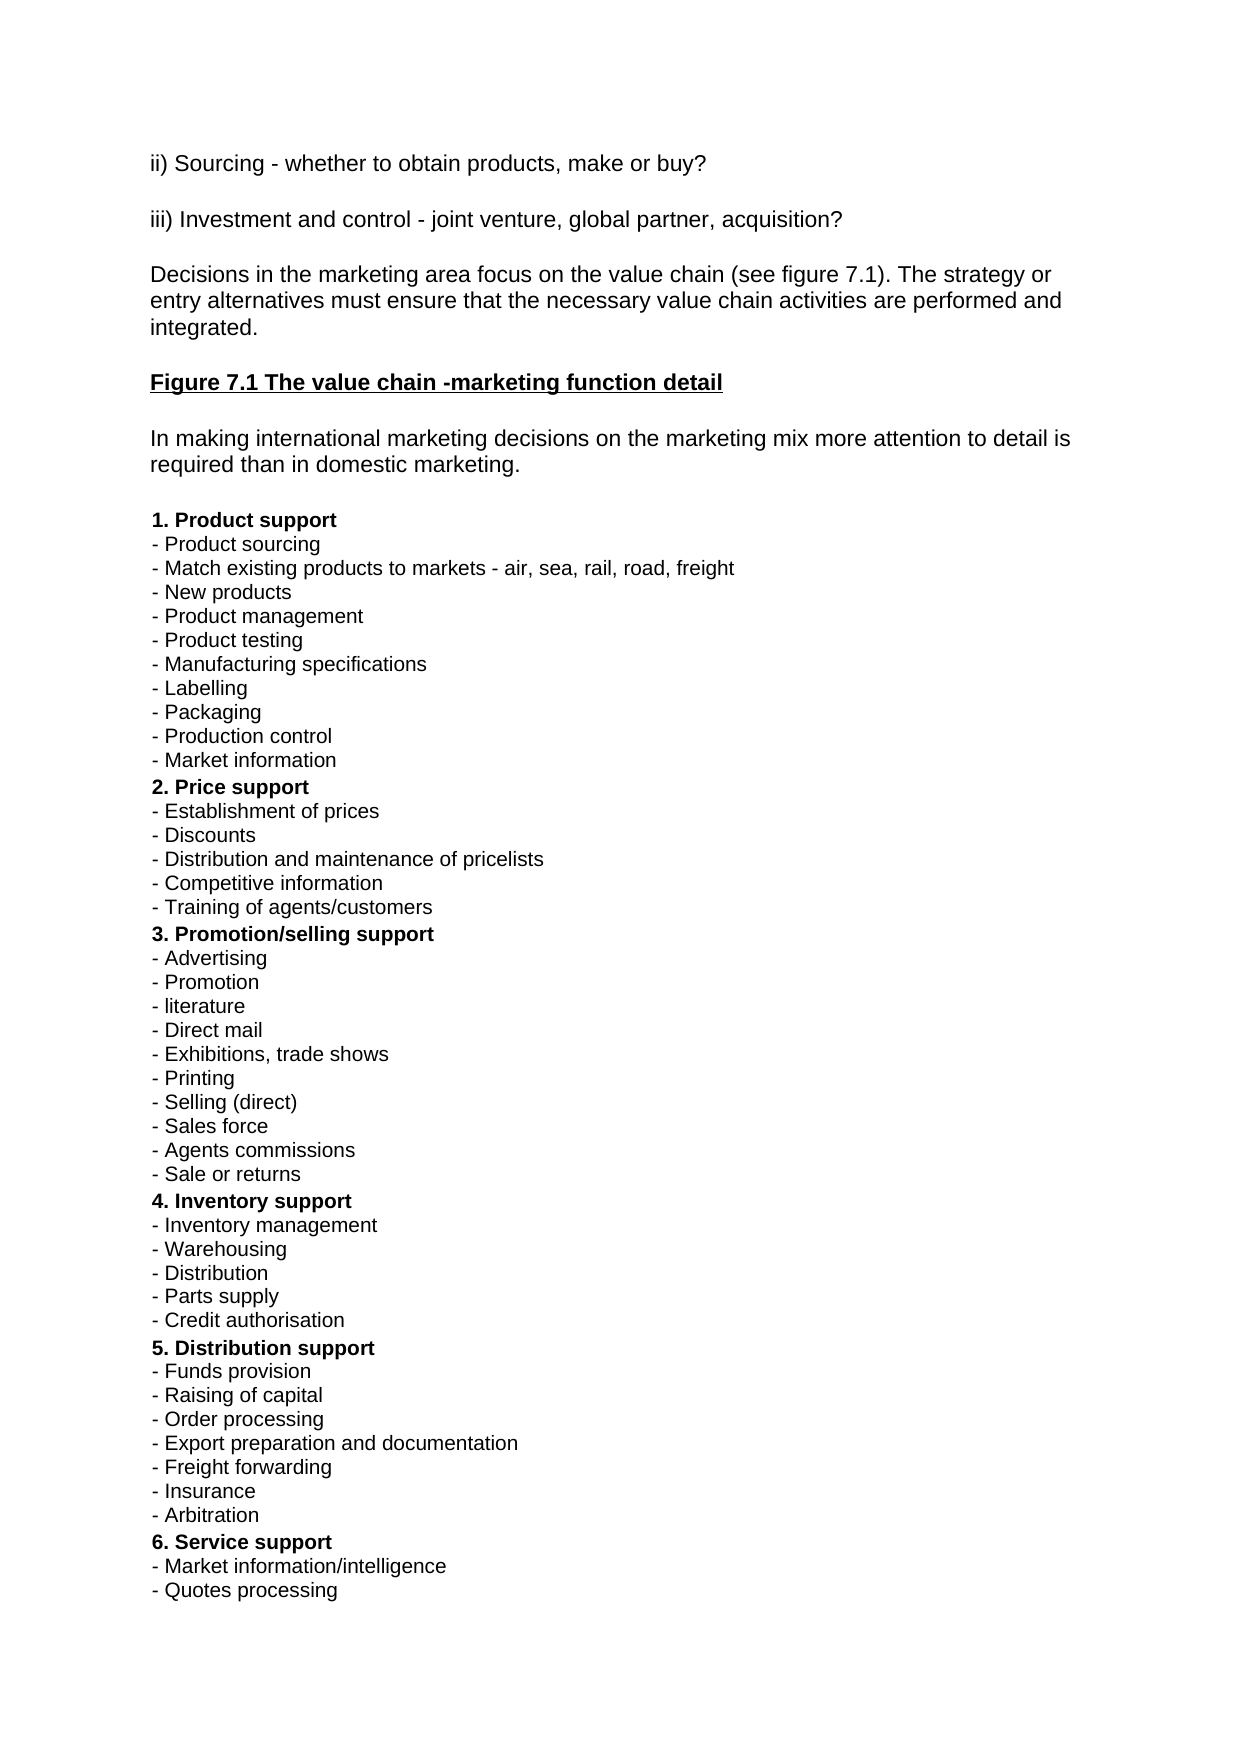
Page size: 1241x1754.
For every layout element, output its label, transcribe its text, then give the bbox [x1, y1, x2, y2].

table_cell 4. Inventory support - Inventory management - Warehousing - Distribution - Parts supply - Credit authorisation [150, 1187, 743, 1334]
table_cell 5. Distribution support - Funds provision - Raising of capital - Order processing - Export preparation and documentation - Freight forwarding - Insurance - Arbitration [150, 1334, 743, 1528]
text In making international marketing decisions on the marketing mix more attention to detail is required than in domestic marketing. [150, 425, 1090, 477]
text ii) Sourcing - whether to obtain products, make or buy? [150, 150, 1090, 176]
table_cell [150, 1529, 743, 1603]
table_cell 3. Promotion/selling support - Advertising - Promotion - literature - Direct mail - Exhibitions, trade shows - Printing - Selling (direct) - Sales force - Agents commissions - Sale or returns [150, 920, 743, 1187]
table_cell 2. Price support - Establishment of prices - Discounts - Distribution and maintenance of pricelists - Competitive information - Training of agents/customers [150, 773, 743, 920]
text Figure 7.1 The value chain -marketing function detail [150, 369, 1090, 396]
text Decisions in the marketing area focus on the value chain (see figure 7.1). The strategy or entry alternatives must ensure that the necessary value chain activities are performed and integrated. [150, 261, 1090, 340]
table_header 1. Product support - Product sourcing - Match existing products to markets - air, sea, rail, road, freight - New products - Product management - Product testing - Manufacturing specifications - Labelling - Packaging - Production control - Market information [150, 507, 743, 773]
text iii) Investment and control - joint venture, global partner, acquisition? [150, 206, 1090, 232]
